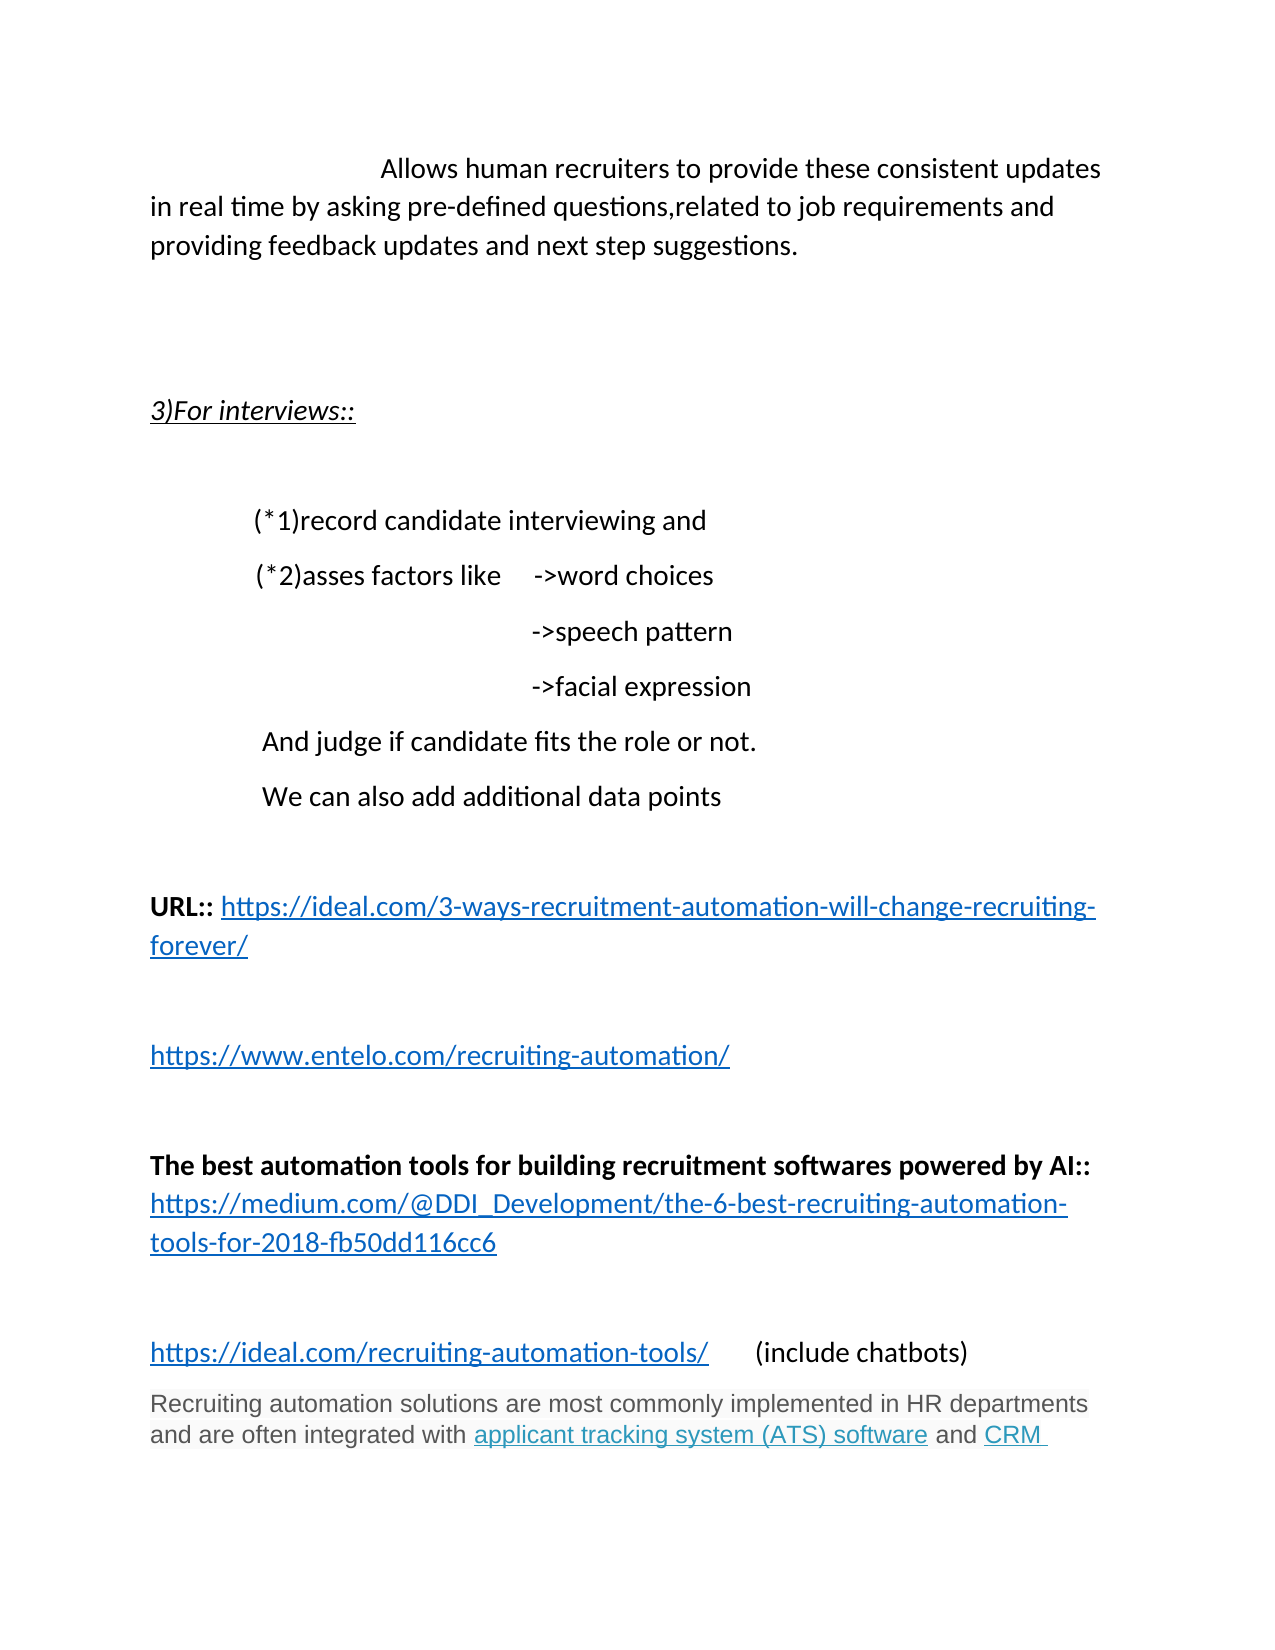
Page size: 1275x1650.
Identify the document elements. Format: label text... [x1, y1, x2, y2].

text (*1)record candidate interviewing and [150, 502, 1125, 538]
text Allows human recruiters to provide these consistent updates in real time by asking pre-defined questions,related to job requirements and providing feedback updates and next step suggestions. [150, 150, 1125, 262]
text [150, 1389, 1125, 1449]
text 3)For interviews:: [150, 392, 1125, 428]
text The best automation tools for building recruitment softwares powered by AI:: https://medium.com/@DDI_Development/the-6-best-recruiting-automation-tools-for-2018-fb50dd116cc6 [150, 1147, 1125, 1259]
text https://www.entelo.com/recruiting-automation/ [150, 1037, 1125, 1072]
text We can also add additional data points [150, 778, 1125, 813]
text And judge if candidate fits the role or not. [150, 723, 1125, 758]
text https://ideal.com/recruiting-automation-tools/ (include chatbots) [150, 1334, 1125, 1370]
text (*2)asses factors like ->word choices [150, 557, 1125, 593]
text URL:: https://ideal.com/3-ways-recruitment-automation-will-change-recruiting-forever/ [150, 888, 1125, 962]
text ->facial expression [150, 668, 1125, 703]
text ->speech pattern [150, 613, 1125, 648]
